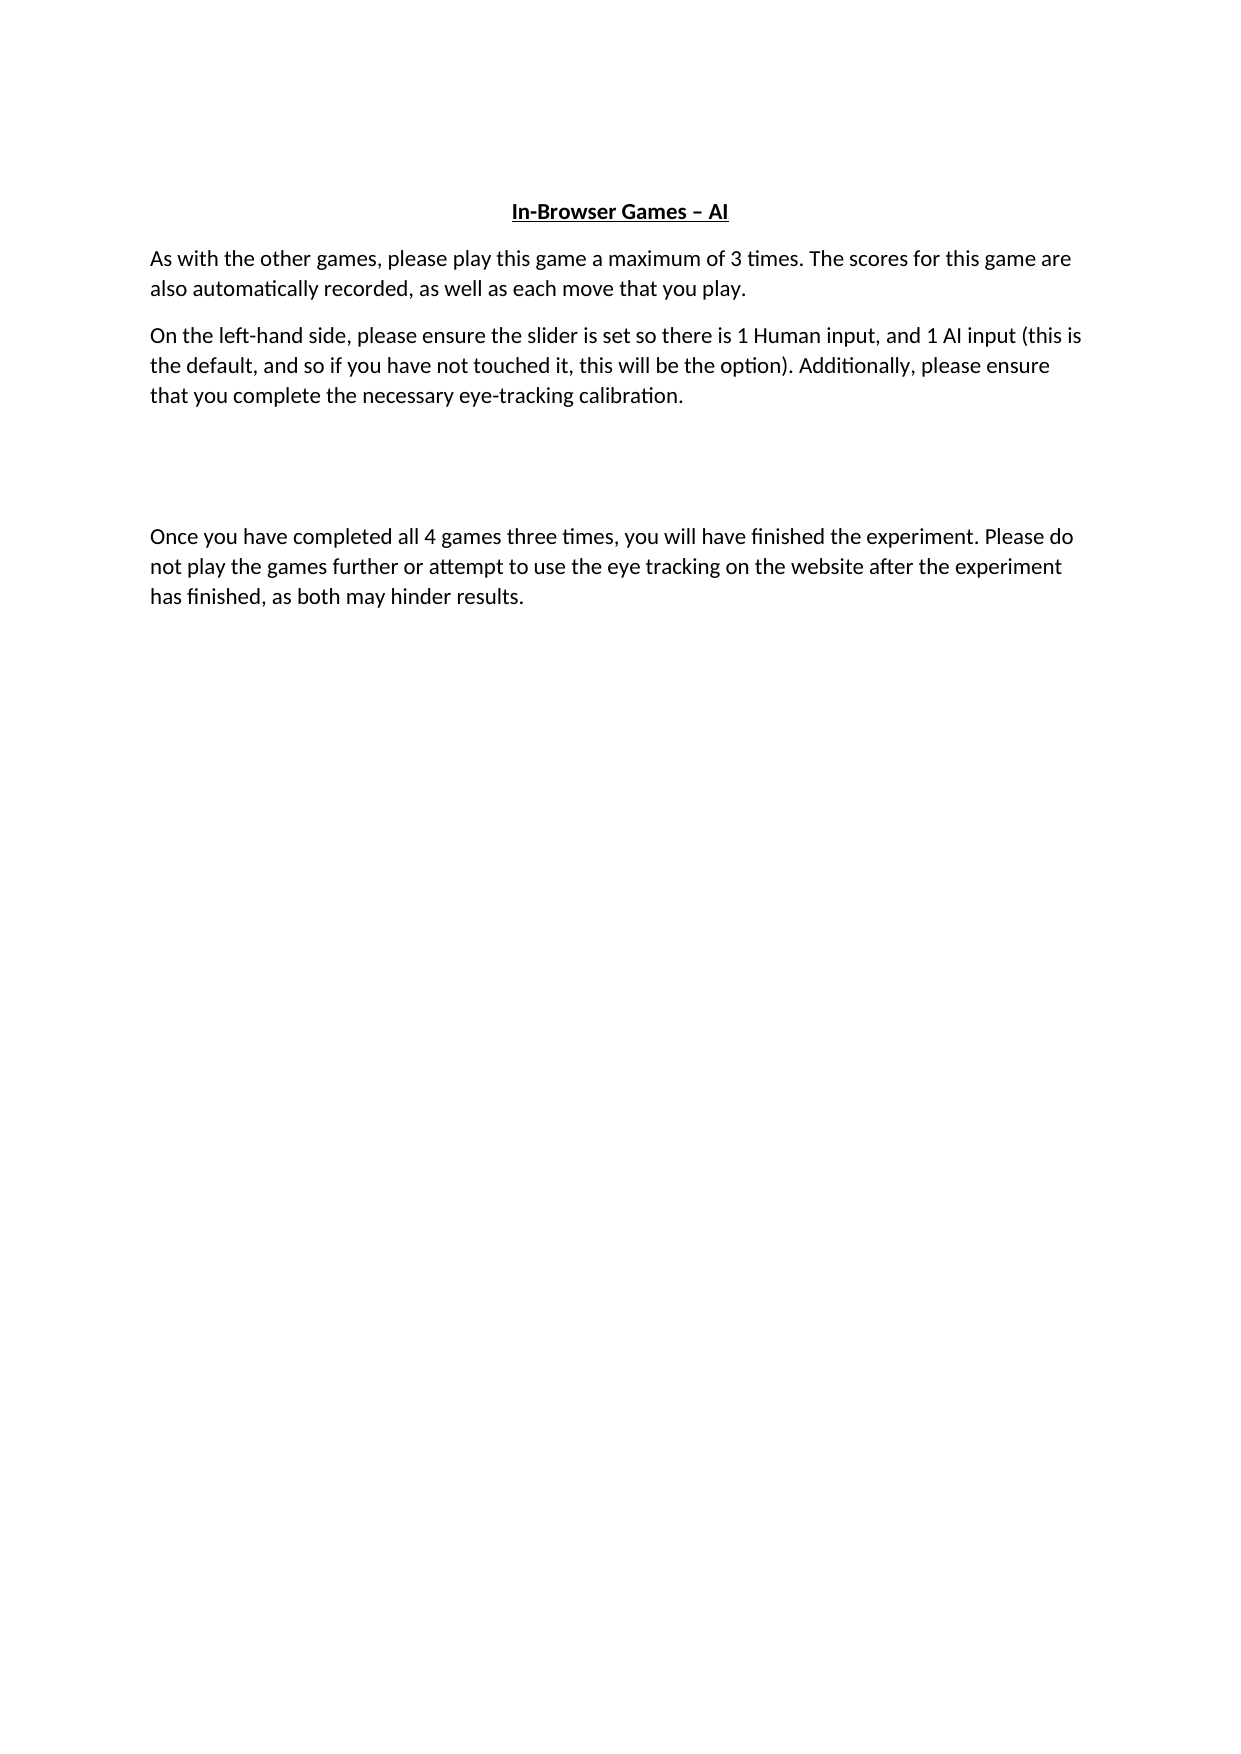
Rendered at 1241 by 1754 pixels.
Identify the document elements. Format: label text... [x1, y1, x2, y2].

text In-Browser Games – AI [150, 197, 1090, 225]
text On the left-hand side, please ensure the slider is set so there is 1 Human input, and 1 AI input (this is the default, and so if you have not touched it, this will be the option). Additionally, please ensure that you complete the necessary eye-tracking calibration. [150, 321, 1090, 409]
text Once you have completed all 4 games three times, you will have finished the experiment. Please do not play the games further or attempt to use the eye tracking on the website after the experiment has finished, as both may hinder results. [150, 522, 1090, 610]
text As with the other games, please play this game a maximum of 3 times. The scores for this game are also automatically recorded, as well as each move that you play. [150, 244, 1090, 302]
